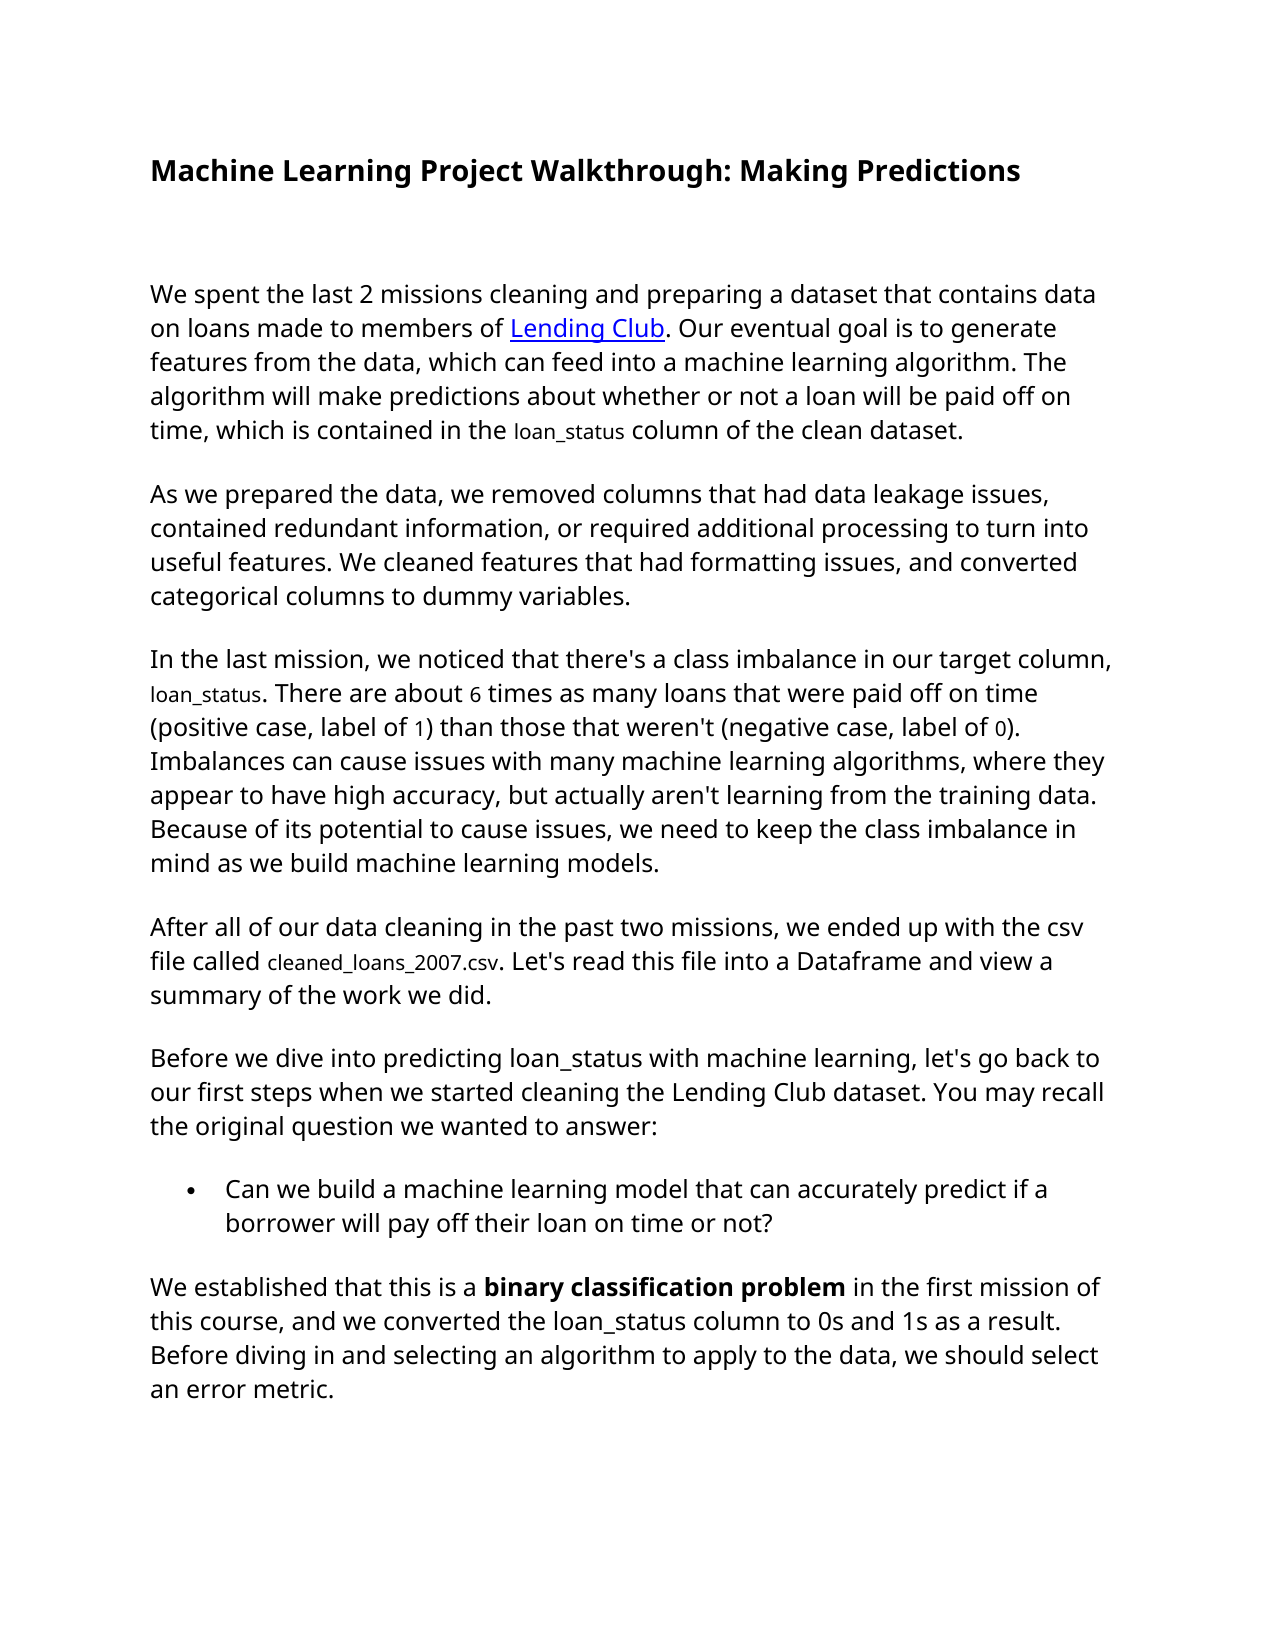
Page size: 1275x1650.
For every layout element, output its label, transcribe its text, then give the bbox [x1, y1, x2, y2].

list Can we build a machine learning model that can accurately predict if a borrower will pay off their loan on time or not? [187, 1172, 1125, 1240]
text As we prepared the data, we removed columns that had data leakage issues, contained redundant information, or required additional processing to turn into useful features. We cleaned features that had formatting issues, and converted categorical columns to dummy variables. [150, 476, 1125, 612]
text Before we dive into predicting loan_status with machine learning, let's go back to our first steps when we started cleaning the Lending Club dataset. You may recall the original question we wanted to answer: [150, 1041, 1125, 1143]
text After all of our data cleaning in the past two missions, we ended up with the csv file called cleaned_loans_2007.csv. Let's read this file into a Dataframe and view a summary of the work we did. [150, 909, 1125, 1011]
text We spent the last 2 missions cleaning and preparing a dataset that contains data on loans made to members of Lending Club. Our eventual goal is to generate features from the data, which can feed into a machine learning algorithm. The algorithm will make predictions about whether or not a loan will be paid off on time, which is contained in the loan_status column of the clean dataset. [150, 277, 1125, 447]
text Machine Learning Project Walkthrough: Making Predictions [150, 150, 1125, 190]
text In the last mission, we noticed that there's a class imbalance in our target column, loan_status. There are about 6 times as many loans that were paid off on time (positive case, label of 1) than those that weren't (negative case, label of 0). Imbalances can cause issues with many machine learning algorithms, where they appear to have high accuracy, but actually aren't learning from the training data. Because of its potential to cause issues, we need to keep the class imbalance in mind as we build machine learning models. [150, 642, 1125, 880]
text We established that this is a binary classification problem in the first mission of this course, and we converted the loan_status column to 0s and 1s as a result. Before diving in and selecting an algorithm to apply to the data, we should select an error metric. [150, 1269, 1125, 1406]
